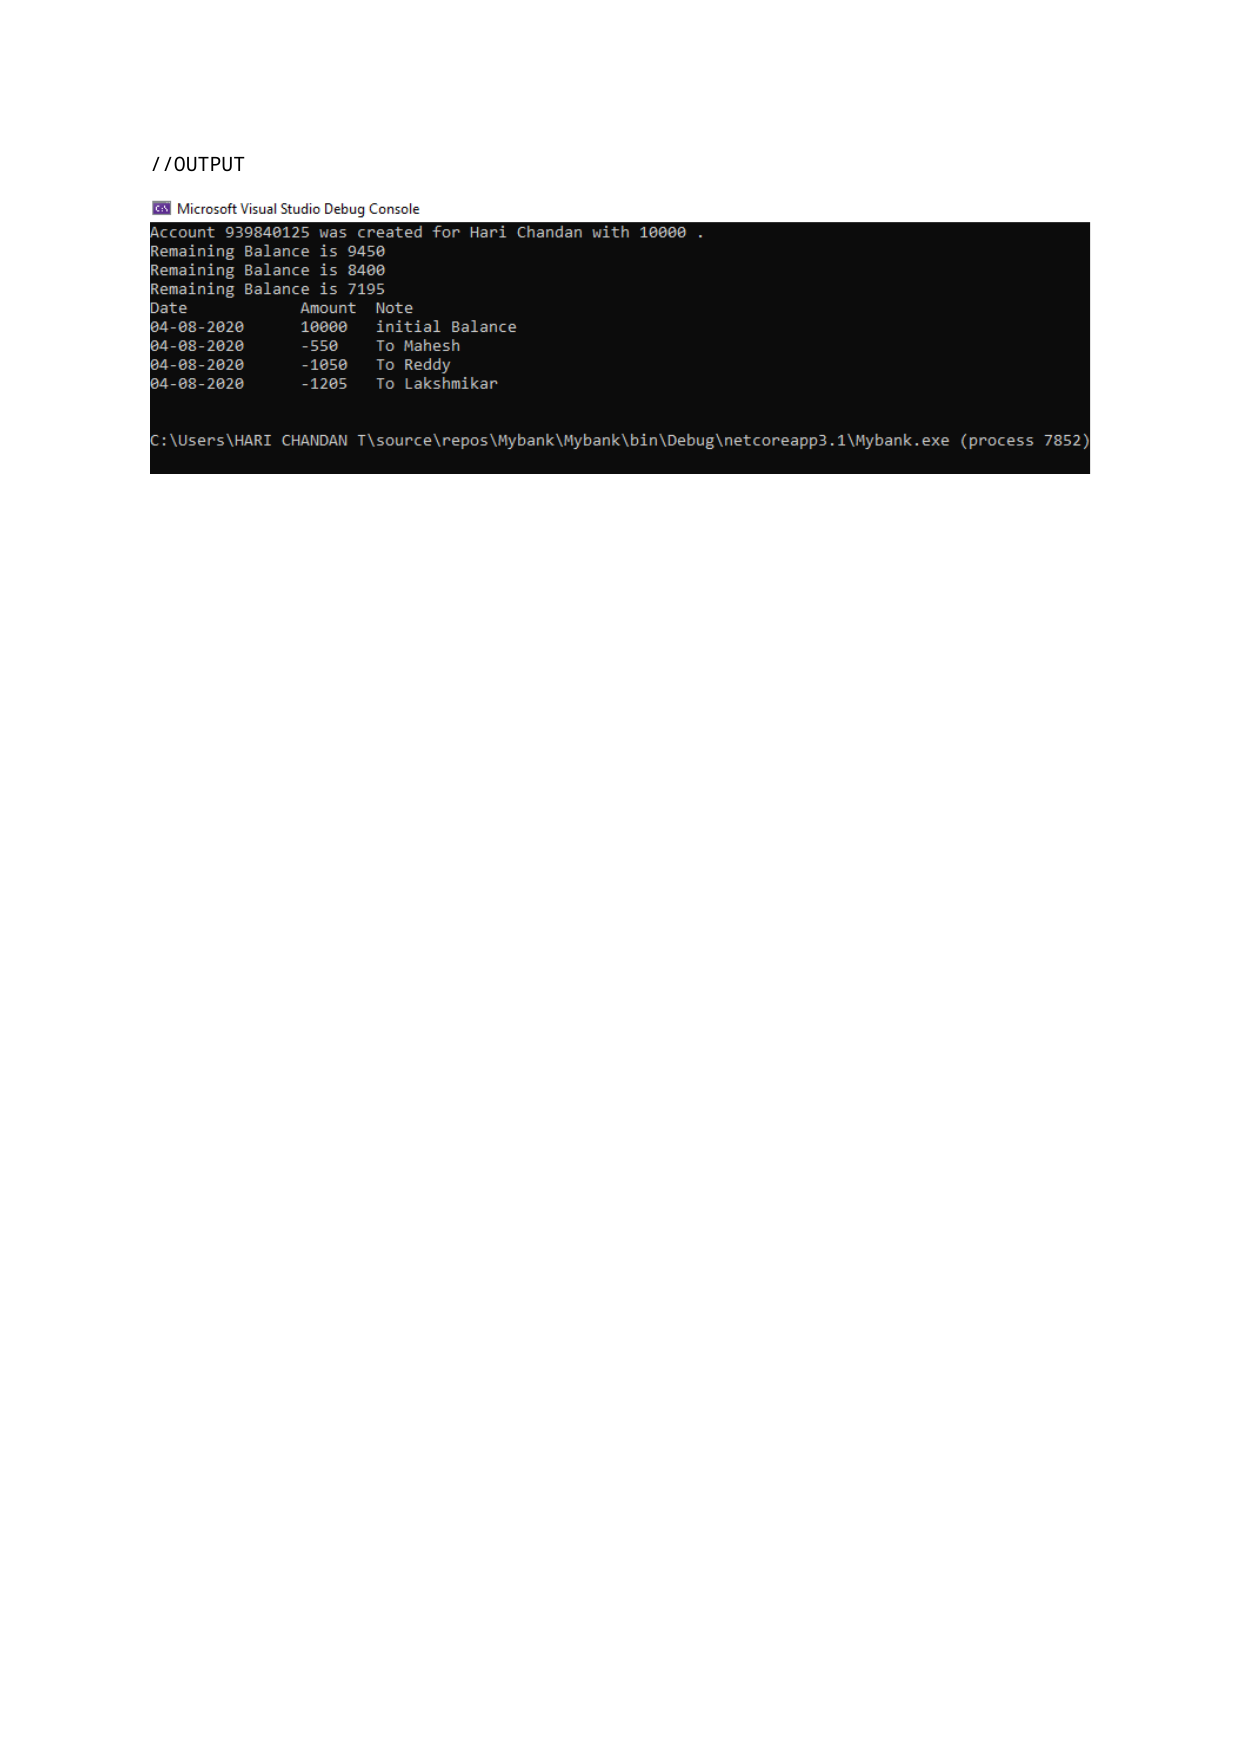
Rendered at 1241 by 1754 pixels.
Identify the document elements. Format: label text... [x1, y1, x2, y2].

text //OUTPUT [150, 150, 1090, 177]
picture [150, 195, 1091, 474]
